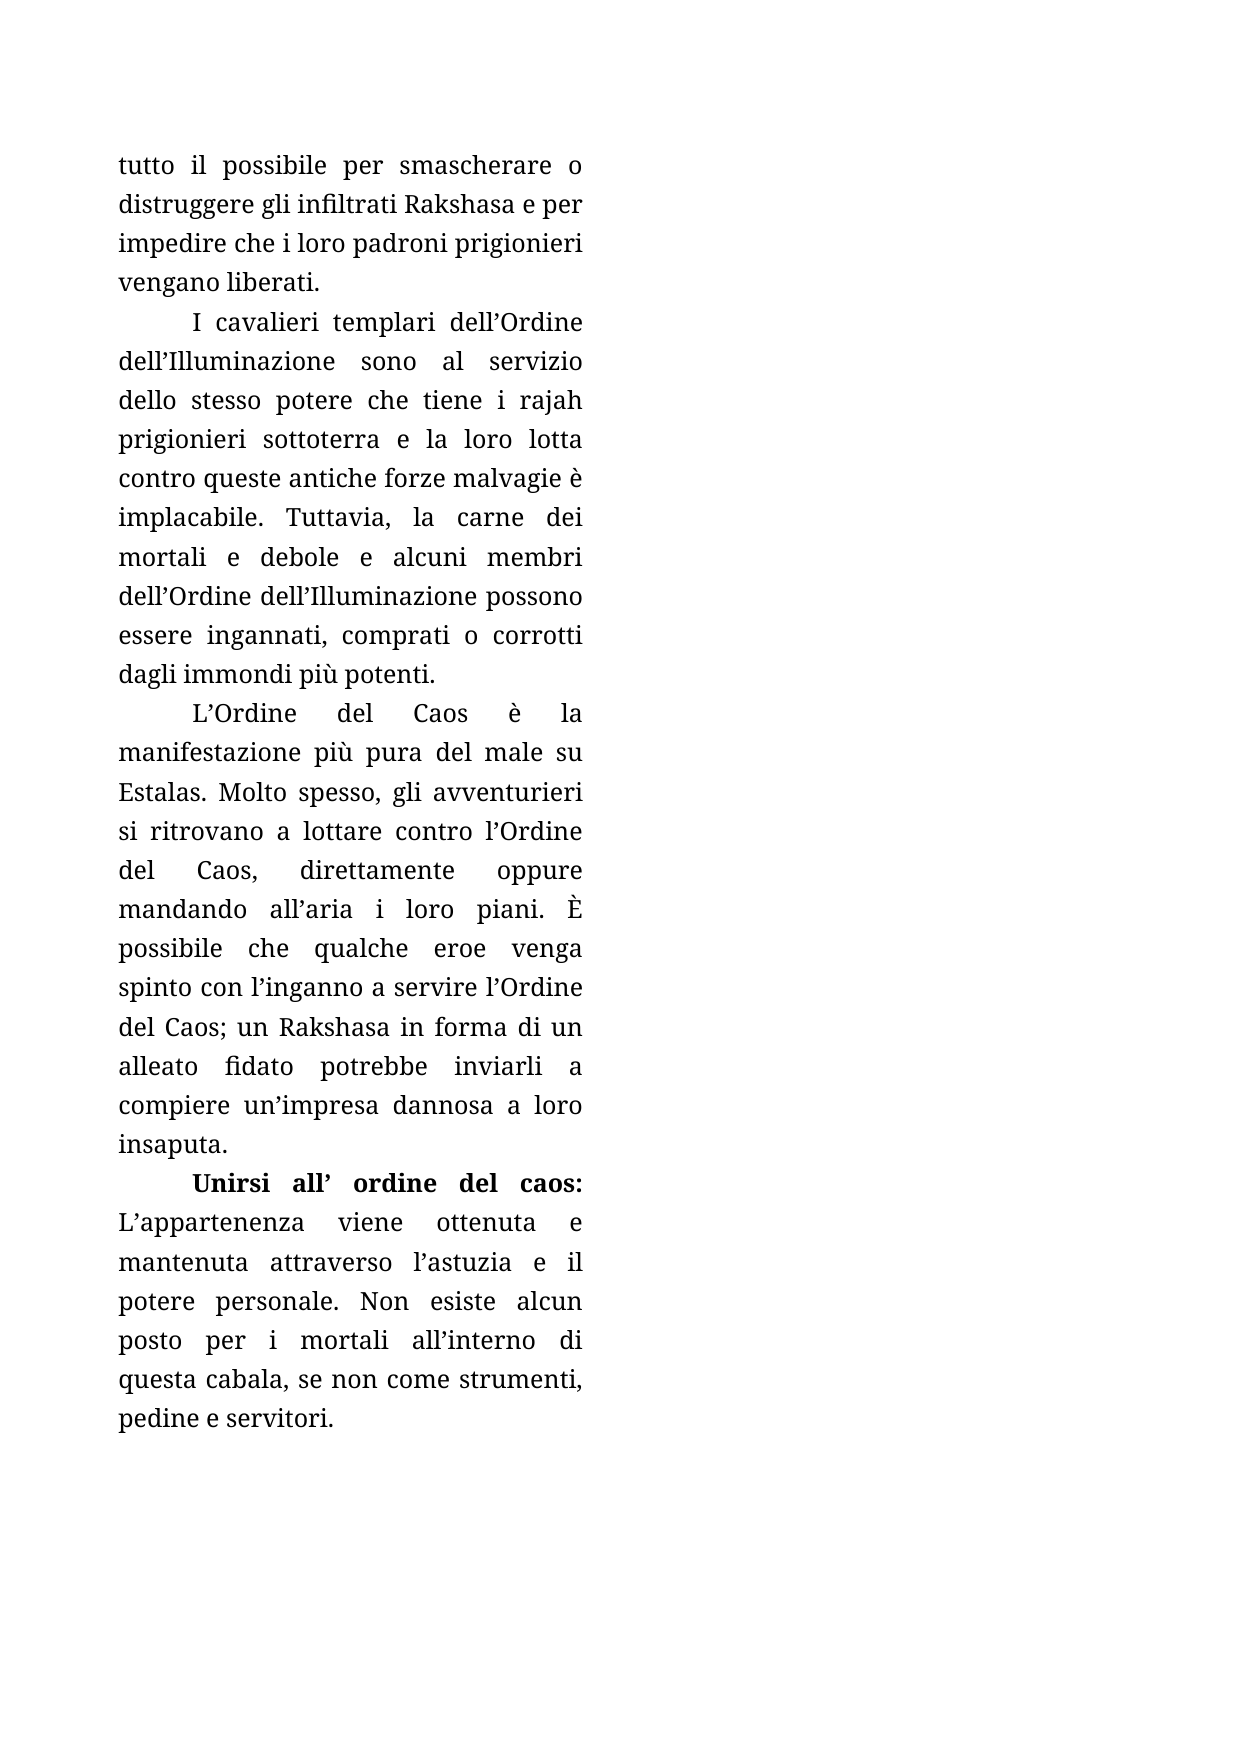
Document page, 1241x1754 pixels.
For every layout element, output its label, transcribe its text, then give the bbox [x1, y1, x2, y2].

text L’Ordine del Caos è la manifestazione più pura del male su Estalas. Molto spesso, gli avventurieri si ritrovano a lottare contro l’Ordine del Caos, direttamente oppure mandando all’aria i loro piani. È possibile che qualche eroe venga spinto con l’inganno a servire l’Ordine del Caos; un Rakshasa in forma di un alleato fidato potrebbe inviarli a compiere un’impresa dannosa a loro insaputa. [118, 696, 583, 1161]
text Unirsi all’ ordine del caos: L’appartenenza viene ottenuta e mantenuta attraverso l’astuzia e il potere personale. Non esiste alcun posto per i mortali all’interno di questa cabala, se non come strumenti, pedine e servitori. [118, 1166, 583, 1435]
text I cavalieri templari dell’Ordine dell’Illuminazione sono al servizio dello stesso potere che tiene i rajah prigionieri sottoterra e la loro lotta contro queste antiche forze malvagie è implacabile. Tuttavia, la carne dei mortali e debole e alcuni membri dell’Ordine dell’Illuminazione possono essere ingannati, comprati o corrotti dagli immondi più potenti. [118, 304, 583, 691]
